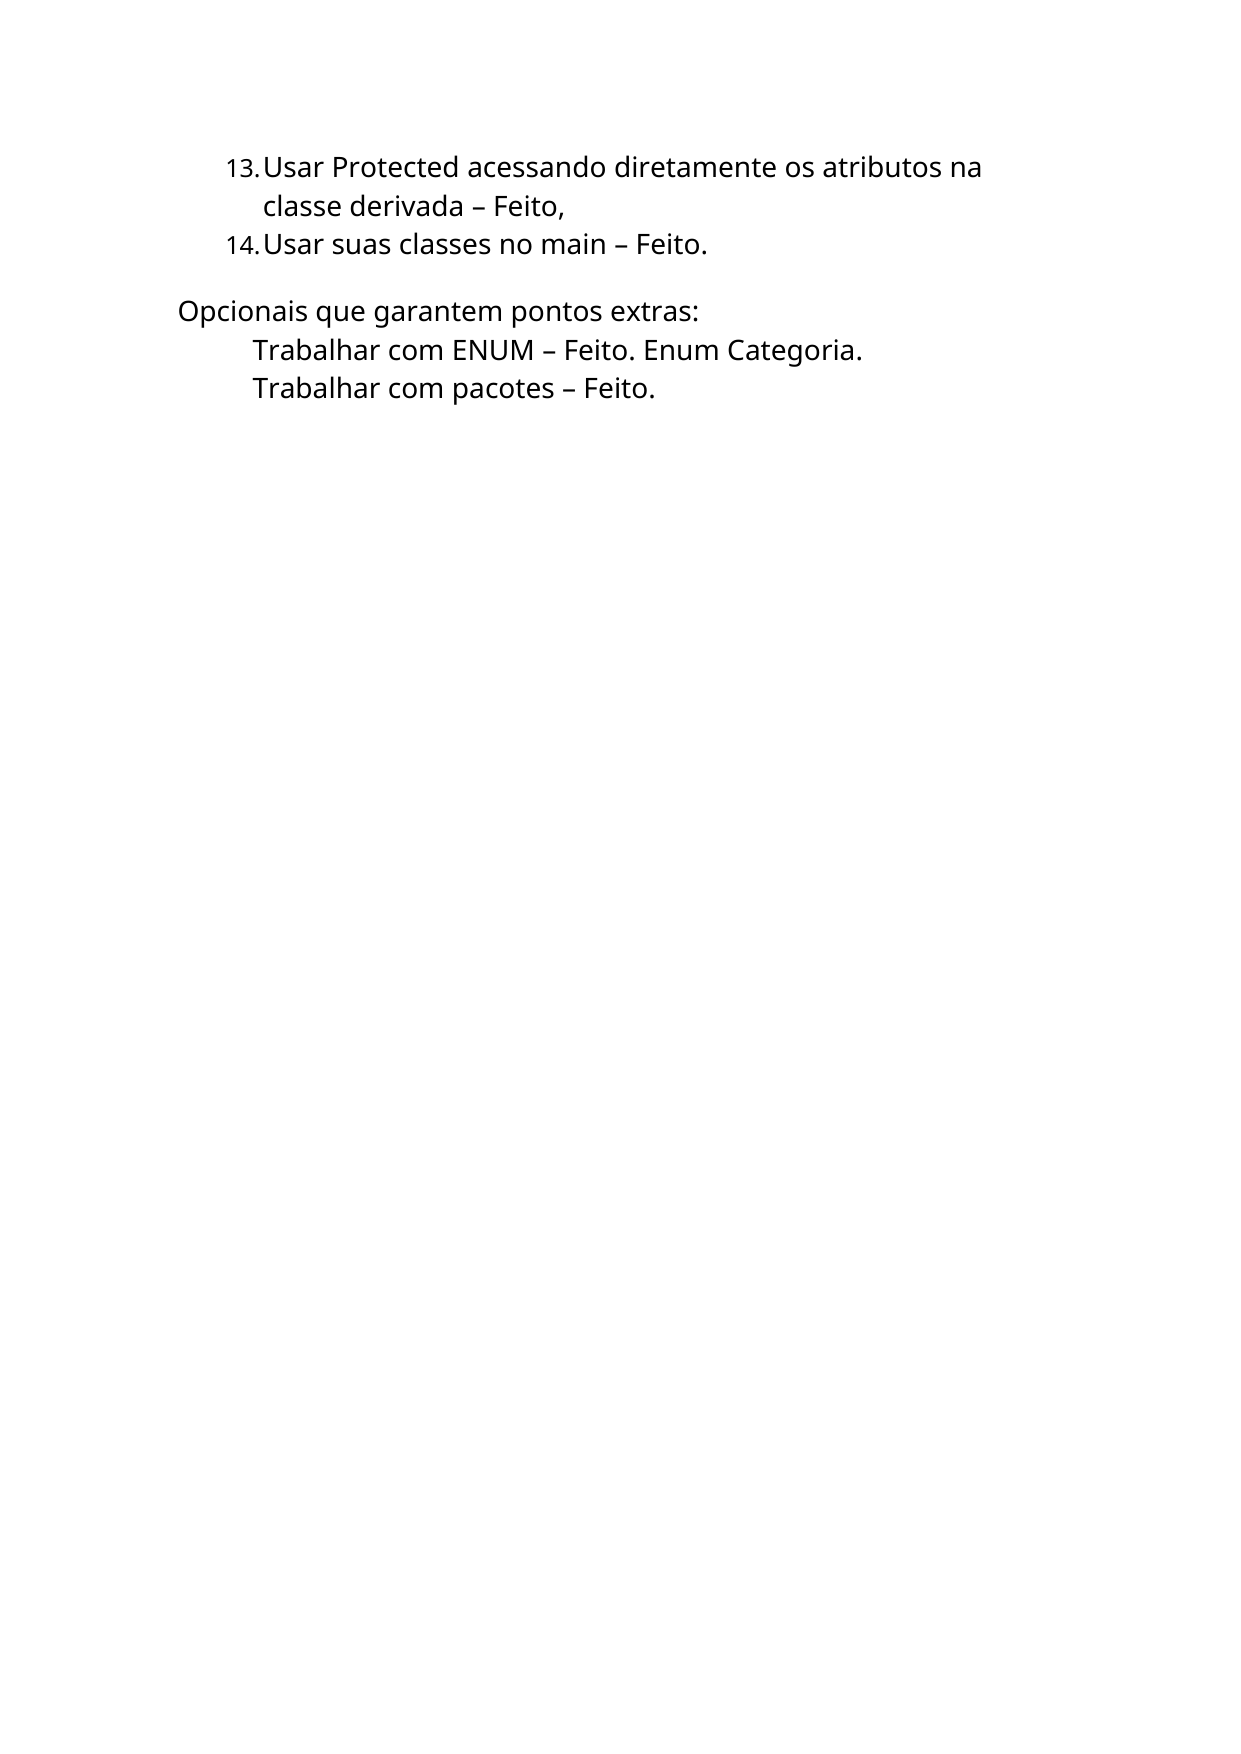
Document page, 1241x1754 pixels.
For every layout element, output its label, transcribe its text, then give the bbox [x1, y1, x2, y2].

list Usar Protected acessando diretamente os atributos na classe derivada – Feito, [225, 148, 1063, 224]
text Trabalhar com pacotes – Feito. [177, 368, 1063, 407]
list Usar suas classes no main – Feito. [225, 224, 1063, 263]
text Trabalhar com ENUM – Feito. Enum Categoria. [177, 330, 1063, 368]
text Opcionais que garantem pontos extras: [177, 292, 1063, 330]
